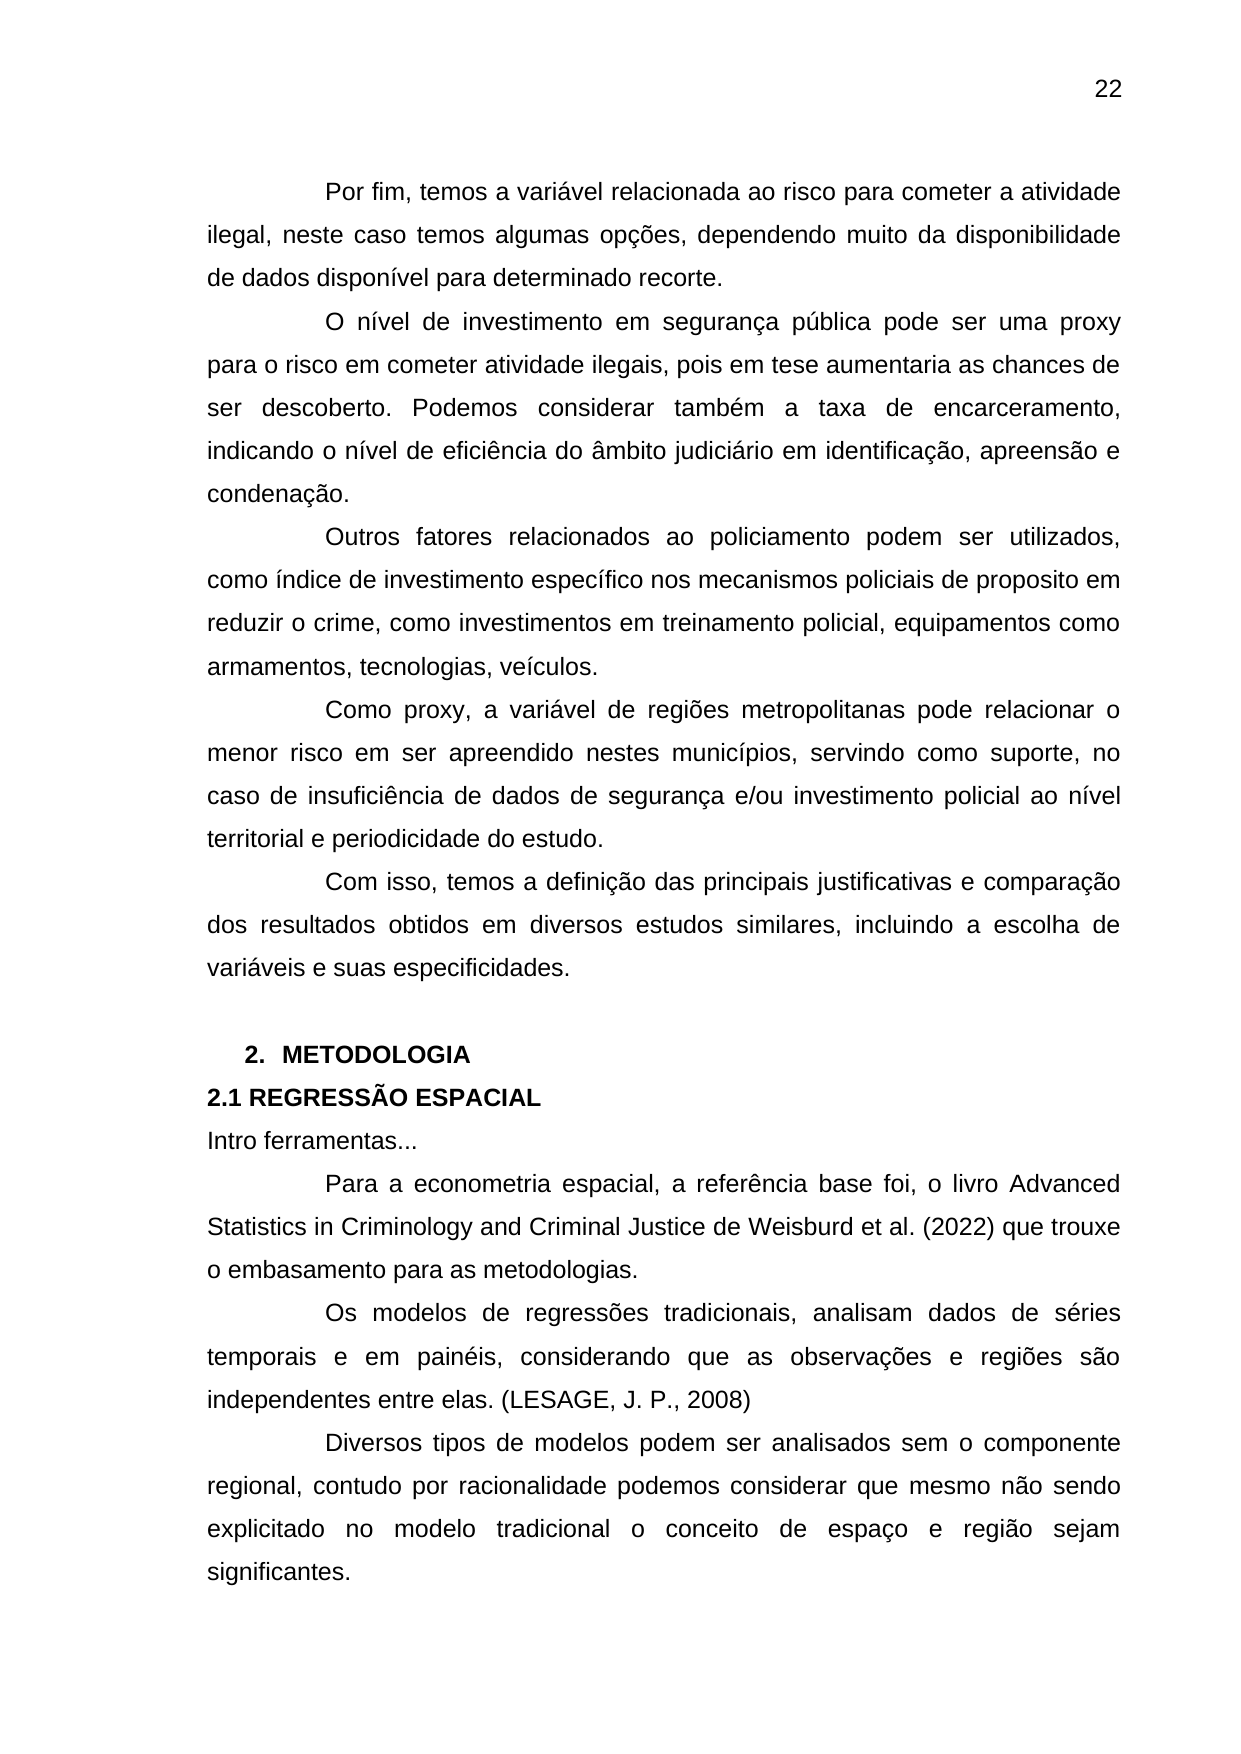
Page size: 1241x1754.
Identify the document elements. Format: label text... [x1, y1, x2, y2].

text Os modelos de regressões tradicionais, analisam dados de séries temporais e em painéis, considerando que as observações e regiões são independentes entre elas. (LESAGE, J. P., 2008) [207, 1298, 1122, 1413]
text Para a econometria espacial, a referência base foi, o livro Advanced Statistics in Criminology and Criminal Justice de Weisburd et al. (2022) que trouxe o embasamento para as metodologias. [207, 1169, 1122, 1284]
text O nível de investimento em segurança pública pode ser uma proxy para o risco em cometer atividade ilegais, pois em tese aumentaria as chances de ser descoberto. Podemos considerar também a taxa de encarceramento, indicando o nível de eficiência do âmbito judiciário em identificação, apreensão e condenação. [207, 307, 1122, 508]
text Diversos tipos de modelos podem ser analisados sem o componente regional, contudo por racionalidade podemos considerar que mesmo não sendo explicitado no modelo tradicional o conceito de espaço e região sejam significantes. [207, 1428, 1122, 1586]
text Outros fatores relacionados ao policiamento podem ser utilizados, como índice de investimento específico nos mecanismos policiais de proposito em reduzir o crime, como investimentos em treinamento policial, equipamentos como armamentos, tecnologias, veículos. [207, 522, 1122, 680]
text Com isso, temos a definição das principais justificativas e comparação dos resultados obtidos em diversos estudos similares, incluindo a escolha de variáveis e suas especificidades. [207, 867, 1122, 982]
text Intro ferramentas... [207, 1126, 1122, 1155]
text Por fim, temos a variável relacionada ao risco para cometer a atividade ilegal, neste caso temos algumas opções, dependendo muito da disponibilidade de dados disponível para determinado recorte. [207, 177, 1122, 292]
subtitle METODOLOGIA [244, 1040, 1122, 1068]
subtitle 2.1 REGRESSÃO ESPACIAL [207, 1083, 1122, 1112]
text Como proxy, a variável de regiões metropolitanas pode relacionar o menor risco em ser apreendido nestes municípios, servindo como suporte, no caso de insuficiência de dados de segurança e/ou investimento policial ao nível territorial e periodicidade do estudo. [207, 695, 1122, 853]
